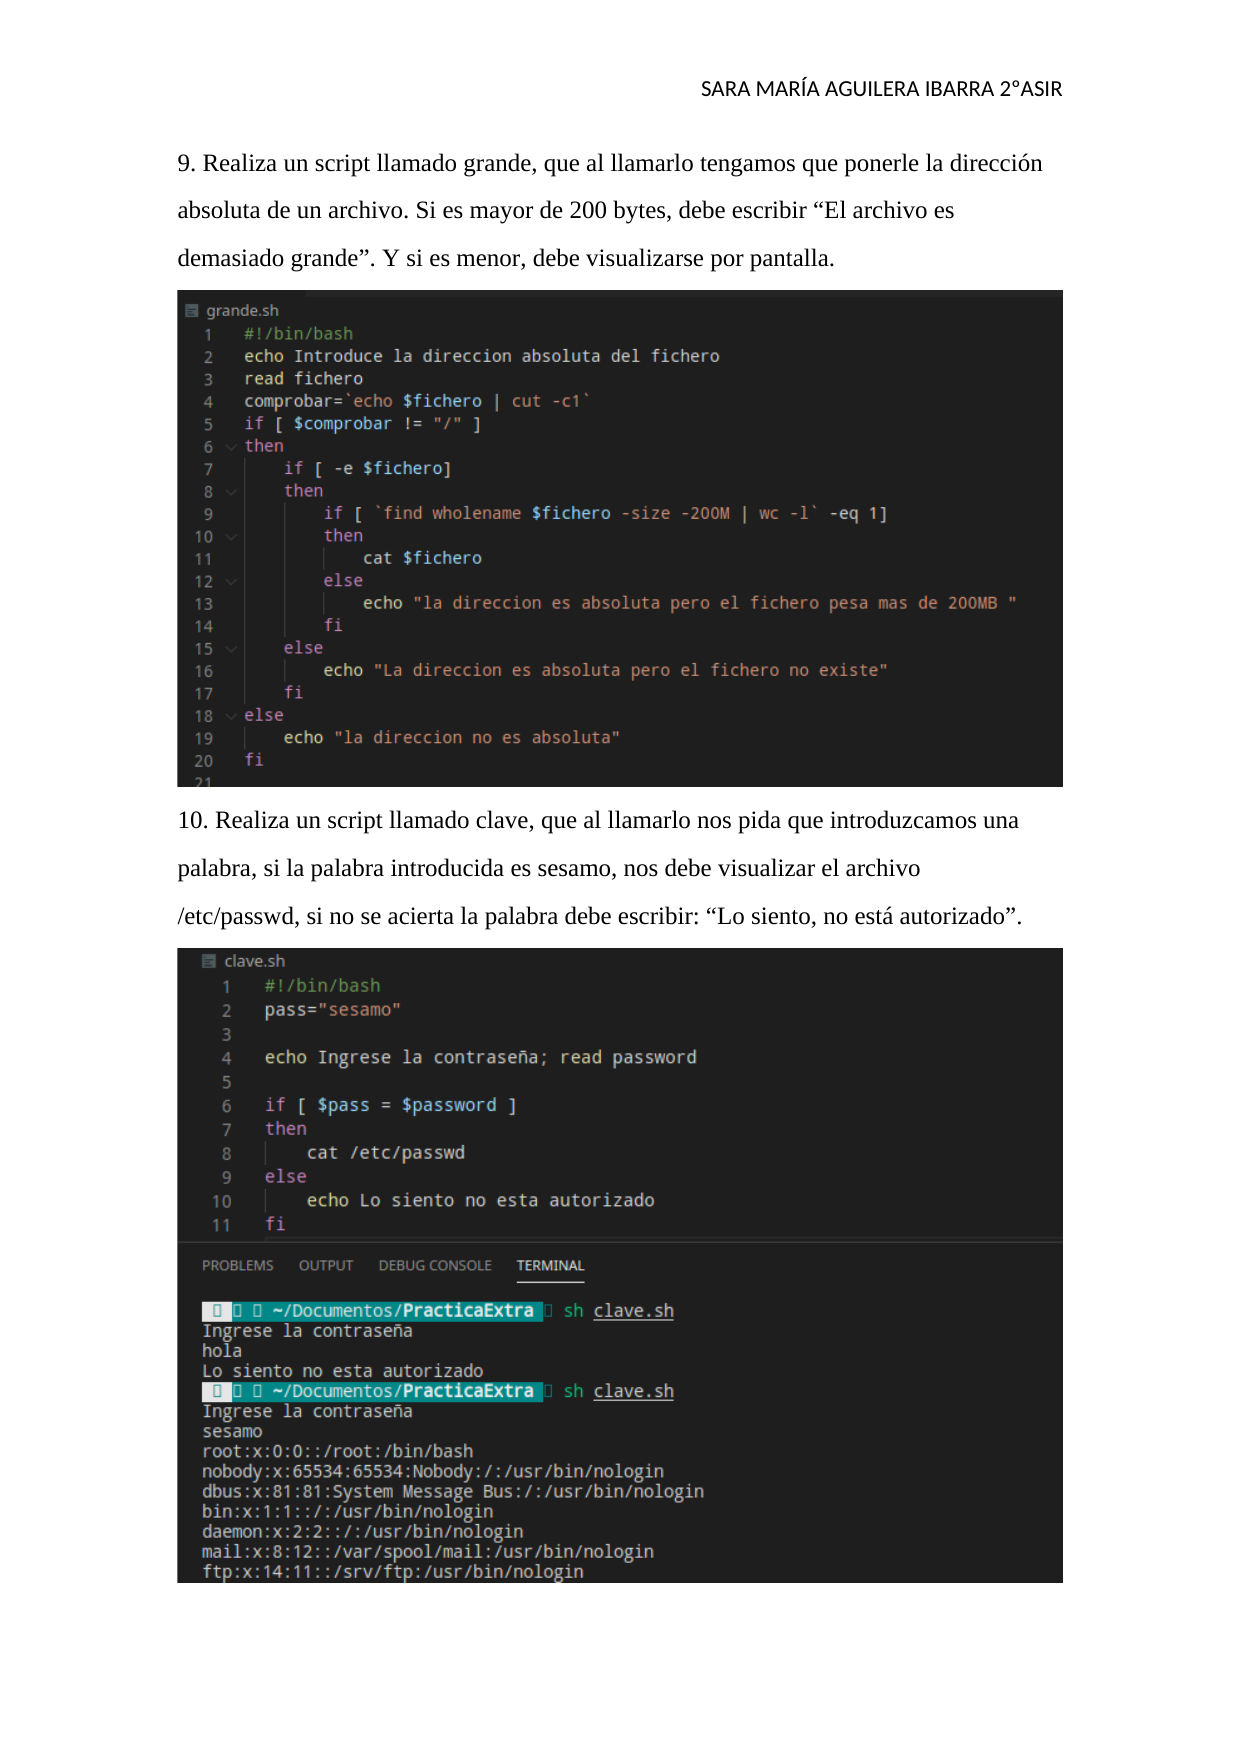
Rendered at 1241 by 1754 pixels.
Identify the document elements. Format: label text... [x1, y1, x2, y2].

text demasiado grande”. Y si es menor, debe visualizarse por pantalla. [177, 243, 1063, 272]
picture [177, 948, 1063, 1583]
picture [177, 290, 1063, 787]
text 10. Realiza un script llamado clave, que al llamarlo nos pida que introduzcamos una [177, 806, 1063, 834]
text absoluta de un archivo. Si es mayor de 200 bytes, debe escribir “El archivo es [177, 195, 1063, 224]
text /etc/passwd, si no se acierta la palabra debe escribir: “Lo siento, no está autorizado”. [177, 901, 1063, 930]
text palabra, si la palabra introducida es sesamo, nos debe visualizar el archivo [177, 853, 1063, 882]
text 9. Realiza un script llamado grande, que al llamarlo tengamos que ponerle la dirección [177, 148, 1063, 176]
